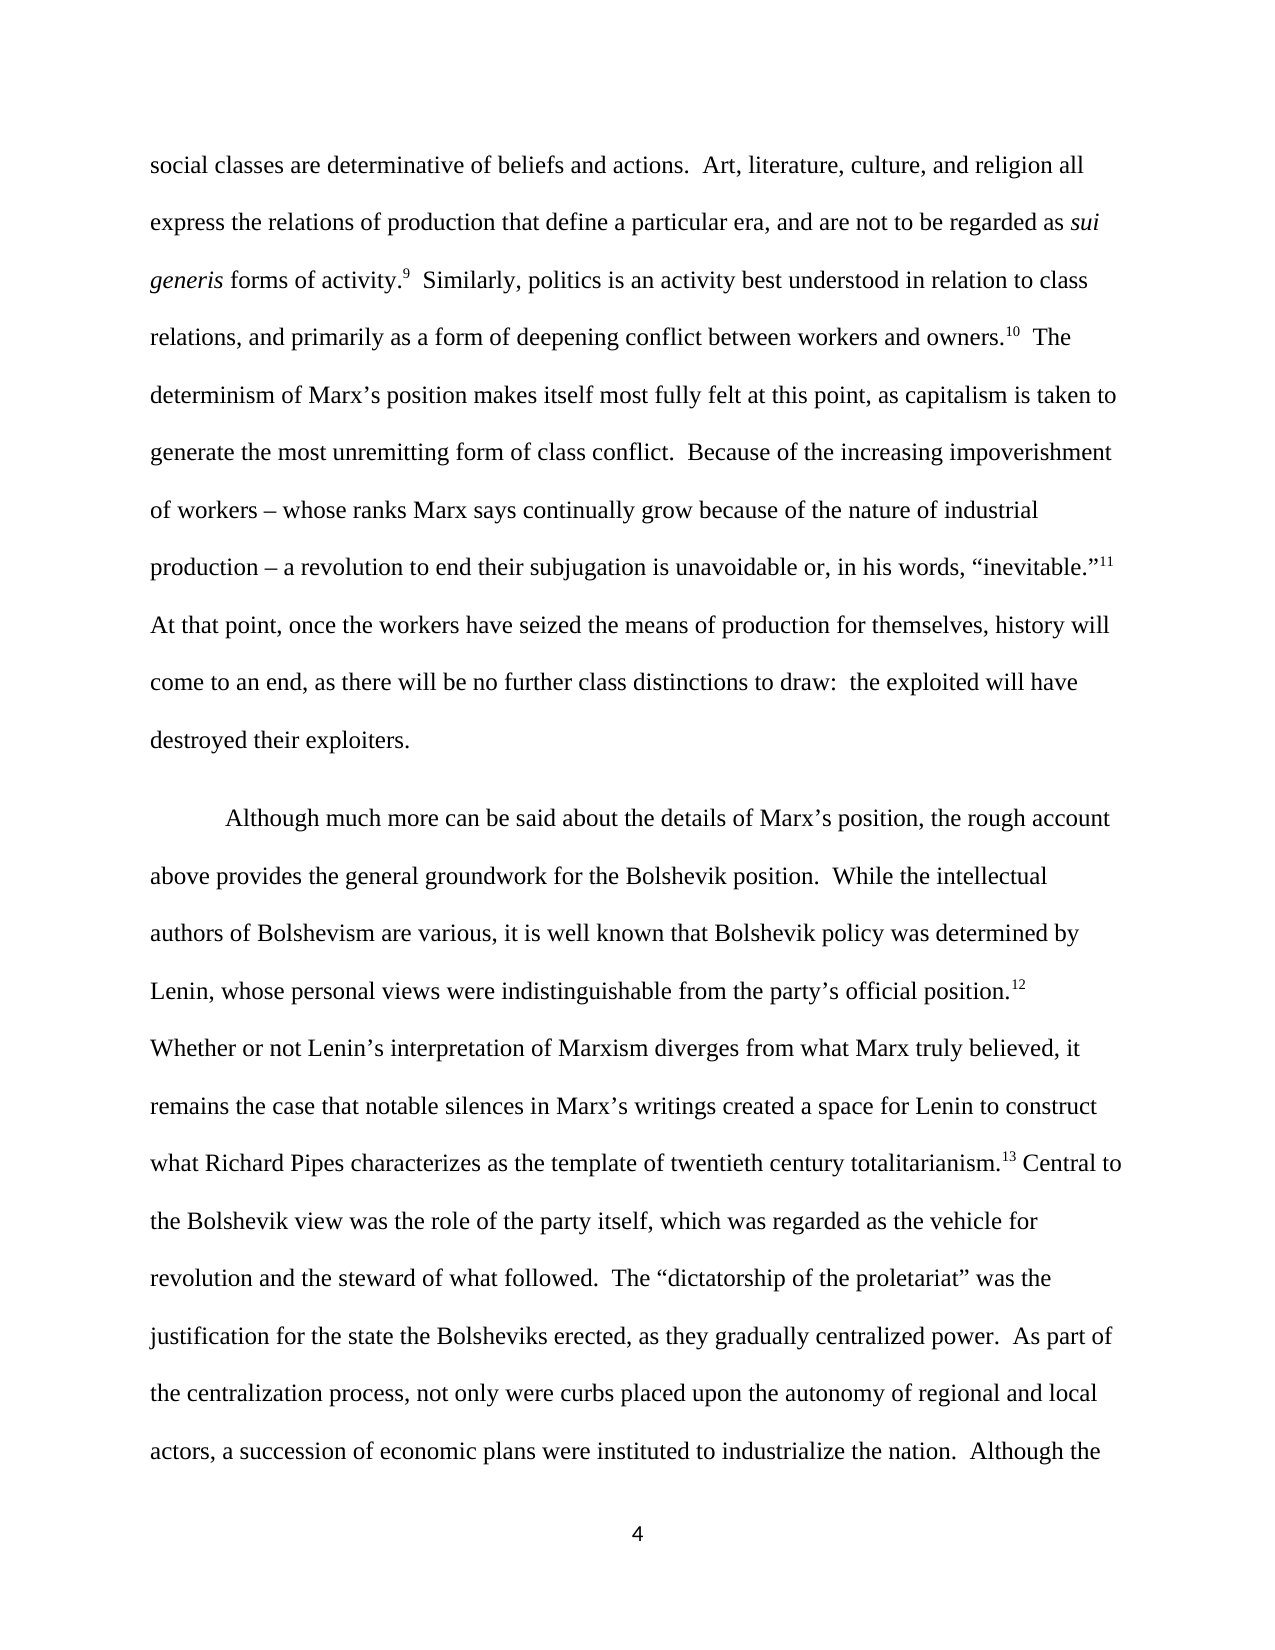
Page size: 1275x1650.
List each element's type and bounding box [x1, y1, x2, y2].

text [150, 803, 1125, 1464]
text [150, 150, 1125, 754]
